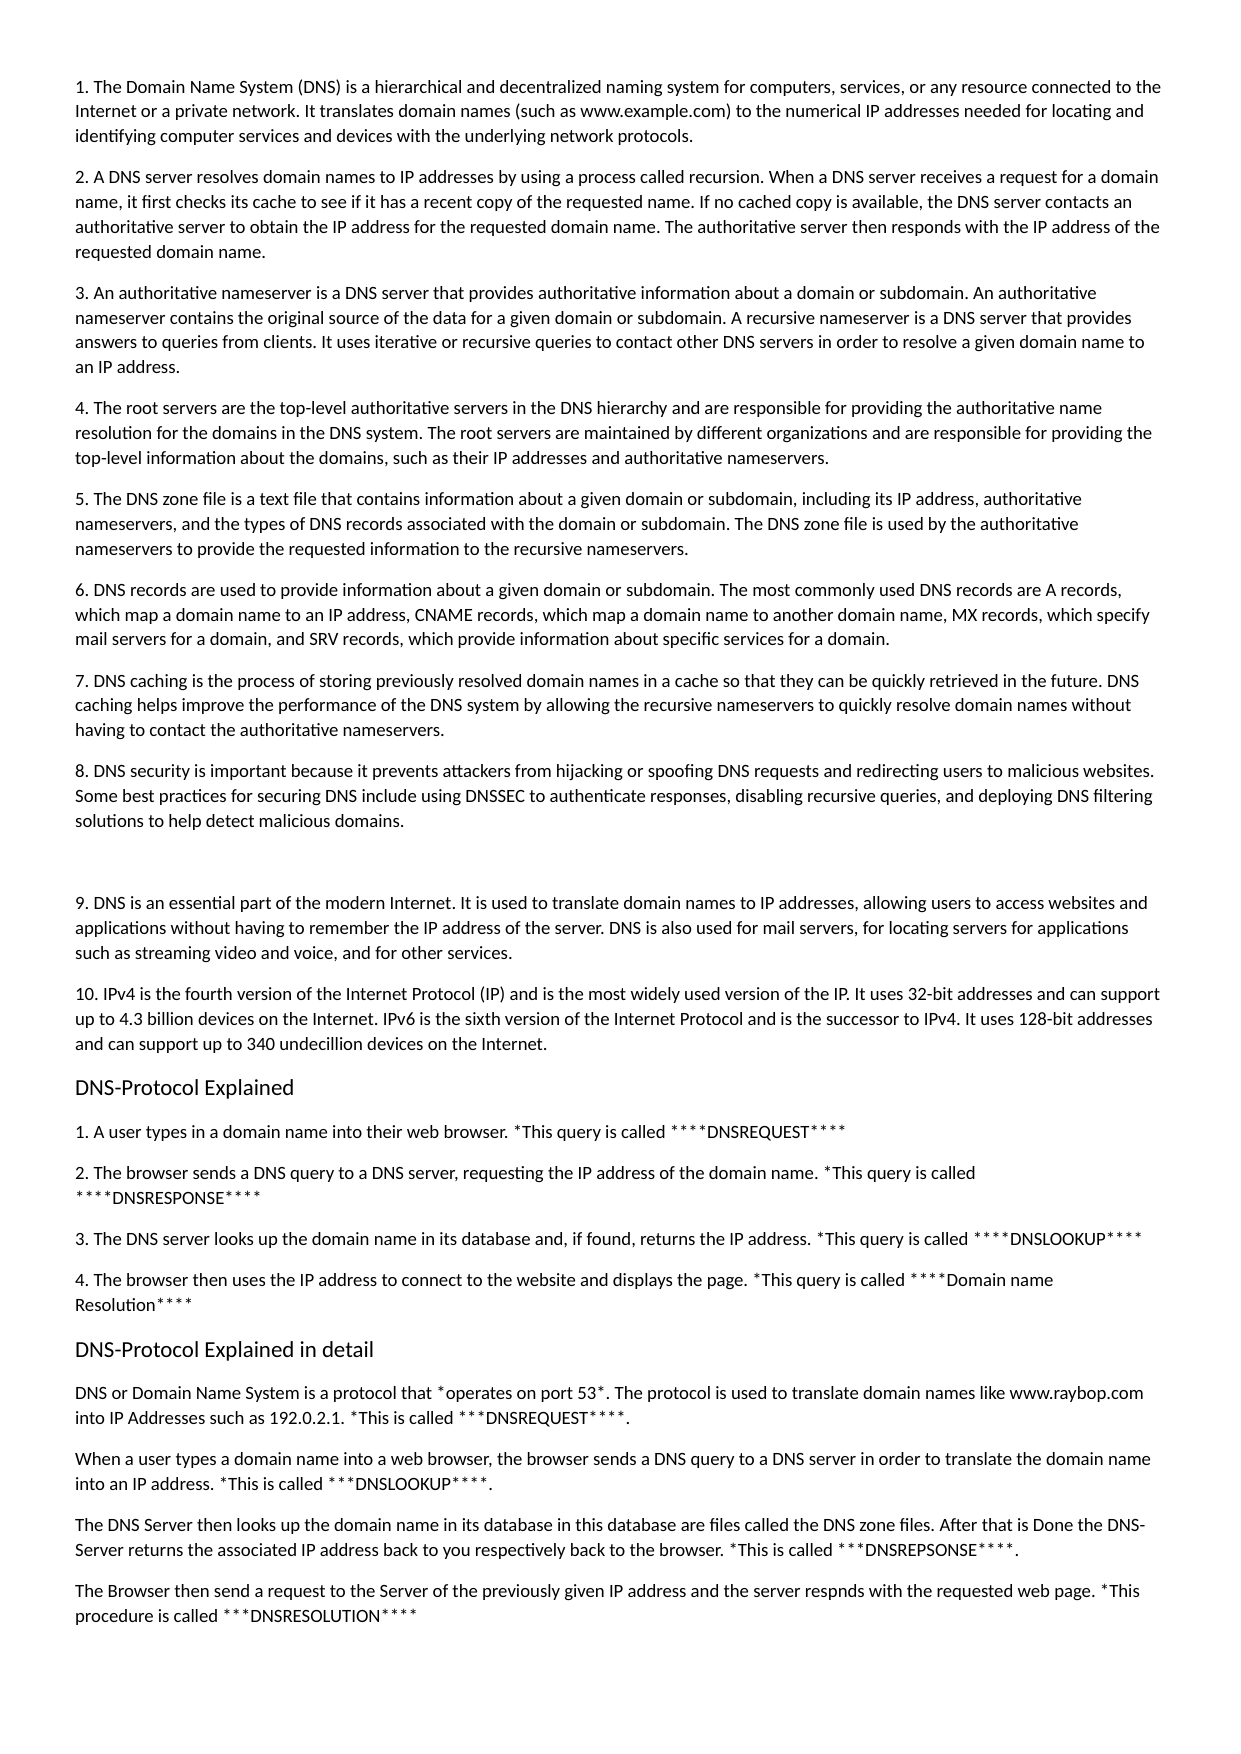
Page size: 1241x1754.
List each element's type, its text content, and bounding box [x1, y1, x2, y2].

text 6. DNS records are used to provide information about a given domain or subdomain. The most commonly used DNS records are A records, which map a domain name to an IP address, CNAME records, which map a domain name to another domain name, MX records, which specify mail servers for a domain, and SRV records, which provide information about specific services for a domain. [75, 578, 1165, 650]
text 4. The browser then uses the IP address to connect to the website and displays the page. *This query is called ****Domain name Resolution**** [75, 1269, 1165, 1316]
text When a user types a domain name into a web browser, the browser sends a DNS query to a DNS server in order to translate the domain name into an IP address. *This is called ***DNSLOOKUP****. [75, 1448, 1165, 1495]
text DNS-Protocol Explained [75, 1073, 1165, 1101]
text 1. The Domain Name System (DNS) is a hierarchical and decentralized naming system for computers, services, or any resource connected to the Internet or a private network. It translates domain names (such as www.example.com) to the numerical IP addresses needed for locating and identifying computer services and devices with the underlying network protocols. [75, 75, 1165, 147]
text The DNS Server then looks up the domain name in its database in this database are files called the DNS zone files. After that is Done the DNS-Server returns the associated IP address back to you respectively back to the browser. *This is called ***DNSREPSONSE****. [75, 1514, 1165, 1561]
text 8. DNS security is important because it prevents attackers from hijacking or spoofing DNS requests and redirecting users to malicious websites. Some best practices for securing DNS include using DNSSEC to authenticate responses, disabling recursive queries, and deploying DNS filtering solutions to help detect malicious domains. [75, 759, 1165, 832]
text DNS or Domain Name System is a protocol that *operates on port 53*. The protocol is used to translate domain names like www.raybop.com into IP Addresses such as 192.0.2.1. *This is called ***DNSREQUEST****. [75, 1382, 1165, 1429]
text 1. A user types in a domain name into their web browser. *This query is called ****DNSREQUEST**** [75, 1120, 1165, 1143]
text 2. A DNS server resolves domain names to IP addresses by using a process called recursion. When a DNS server receives a request for a domain name, it first checks its cache to see if it has a recent copy of the requested name. If no cached copy is available, the DNS server contacts an authoritative server to obtain the IP address for the requested domain name. The authoritative server then responds with the IP address of the requested domain name. [75, 166, 1165, 263]
text 3. An authoritative nameserver is a DNS server that provides authoritative information about a domain or subdomain. An authoritative nameserver contains the original source of the data for a given domain or subdomain. A recursive nameserver is a DNS server that provides answers to queries from clients. It uses iterative or recursive queries to contact other DNS servers in order to resolve a given domain name to an IP address. [75, 281, 1165, 378]
text 3. The DNS server looks up the domain name in its database and, if found, returns the IP address. *This query is called ****DNSLOOKUP**** [75, 1227, 1165, 1250]
text 9. DNS is an essential part of the modern Internet. It is used to translate domain names to IP addresses, allowing users to access websites and applications without having to remember the IP address of the server. DNS is also used for mail servers, for locating servers for applications such as streaming video and voice, and for other services. [75, 892, 1165, 964]
text 10. IPv4 is the fourth version of the Internet Protocol (IP) and is the most widely used version of the IP. It uses 32-bit addresses and can support up to 4.3 billion devices on the Internet. IPv6 is the sixth version of the Internet Protocol and is the successor to IPv4. It uses 128-bit addresses and can support up to 340 undecillion devices on the Internet. [75, 982, 1165, 1054]
text DNS-Protocol Explained in detail [75, 1335, 1165, 1363]
text The Browser then send a request to the Server of the previously given IP address and the server respnds with the requested web page. *This procedure is called ***DNSRESOLUTION**** [75, 1580, 1165, 1627]
text 5. The DNS zone file is a text file that contains information about a given domain or subdomain, including its IP address, authoritative nameservers, and the types of DNS records associated with the domain or subdomain. The DNS zone file is used by the authoritative nameservers to provide the requested information to the recursive nameservers. [75, 487, 1165, 559]
text 4. The root servers are the top-level authoritative servers in the DNS hierarchy and are responsible for providing the authoritative name resolution for the domains in the DNS system. The root servers are maintained by different organizations and are responsible for providing the top-level information about the domains, such as their IP addresses and authoritative nameservers. [75, 397, 1165, 469]
text 7. DNS caching is the process of storing previously resolved domain names in a cache so that they can be quickly retrieved in the future. DNS caching helps improve the performance of the DNS system by allowing the recursive nameservers to quickly resolve domain names without having to contact the authoritative nameservers. [75, 669, 1165, 741]
text 2. The browser sends a DNS query to a DNS server, requesting the IP address of the domain name. *This query is called ****DNSRESPONSE**** [75, 1161, 1165, 1209]
